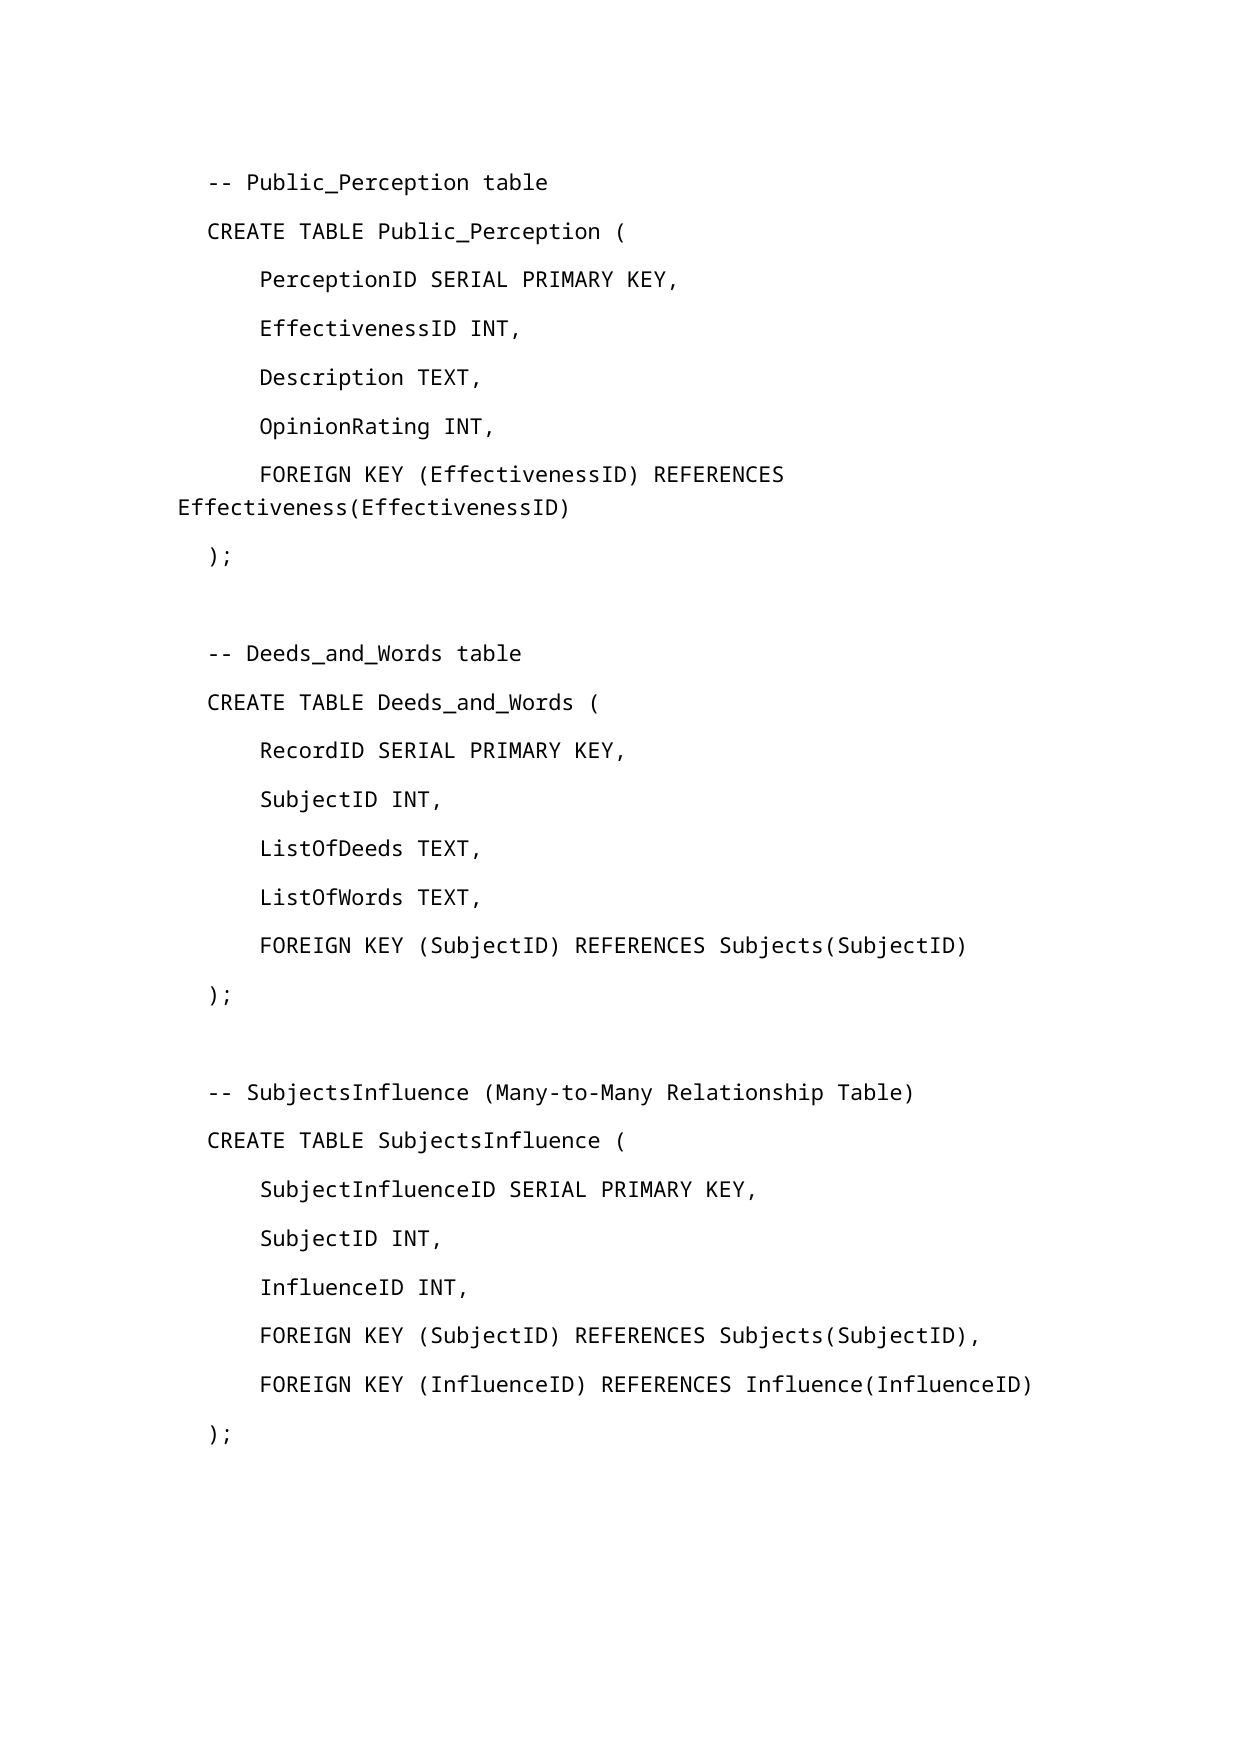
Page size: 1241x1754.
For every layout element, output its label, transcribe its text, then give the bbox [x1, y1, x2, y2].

text InfluenceID INT, [177, 1271, 1152, 1301]
text ); [177, 540, 1152, 570]
text FOREIGN KEY (SubjectID) REFERENCES Subjects(SubjectID) [177, 930, 1152, 960]
text RecordID SERIAL PRIMARY KEY, [177, 735, 1152, 765]
text ListOfDeeds TEXT, [177, 833, 1152, 862]
text CREATE TABLE SubjectsInfluence ( [177, 1125, 1152, 1155]
text FOREIGN KEY (EffectivenessID) REFERENCES Effectiveness(EffectivenessID) [177, 459, 1152, 521]
text SubjectID INT, [177, 1223, 1152, 1252]
text FOREIGN KEY (SubjectID) REFERENCES Subjects(SubjectID), [177, 1320, 1152, 1350]
text PerceptionID SERIAL PRIMARY KEY, [177, 264, 1152, 294]
text SubjectInfluenceID SERIAL PRIMARY KEY, [177, 1174, 1152, 1204]
text ); [177, 979, 1152, 1009]
text ListOfWords TEXT, [177, 881, 1152, 911]
text Description TEXT, [177, 362, 1152, 392]
text SubjectID INT, [177, 784, 1152, 814]
text OpinionRating INT, [177, 411, 1152, 440]
text -- SubjectsInfluence (Many-to-Many Relationship Table) [177, 1076, 1152, 1106]
text -- Deeds_and_Words table [177, 638, 1152, 667]
text -- Public_Perception table [177, 167, 1152, 197]
text FOREIGN KEY (InfluenceID) REFERENCES Influence(InfluenceID) [177, 1369, 1152, 1399]
text CREATE TABLE Deeds_and_Words ( [177, 686, 1152, 716]
text CREATE TABLE Public_Perception ( [177, 216, 1152, 245]
text EffectivenessID INT, [177, 313, 1152, 343]
text ); [177, 1418, 1152, 1447]
